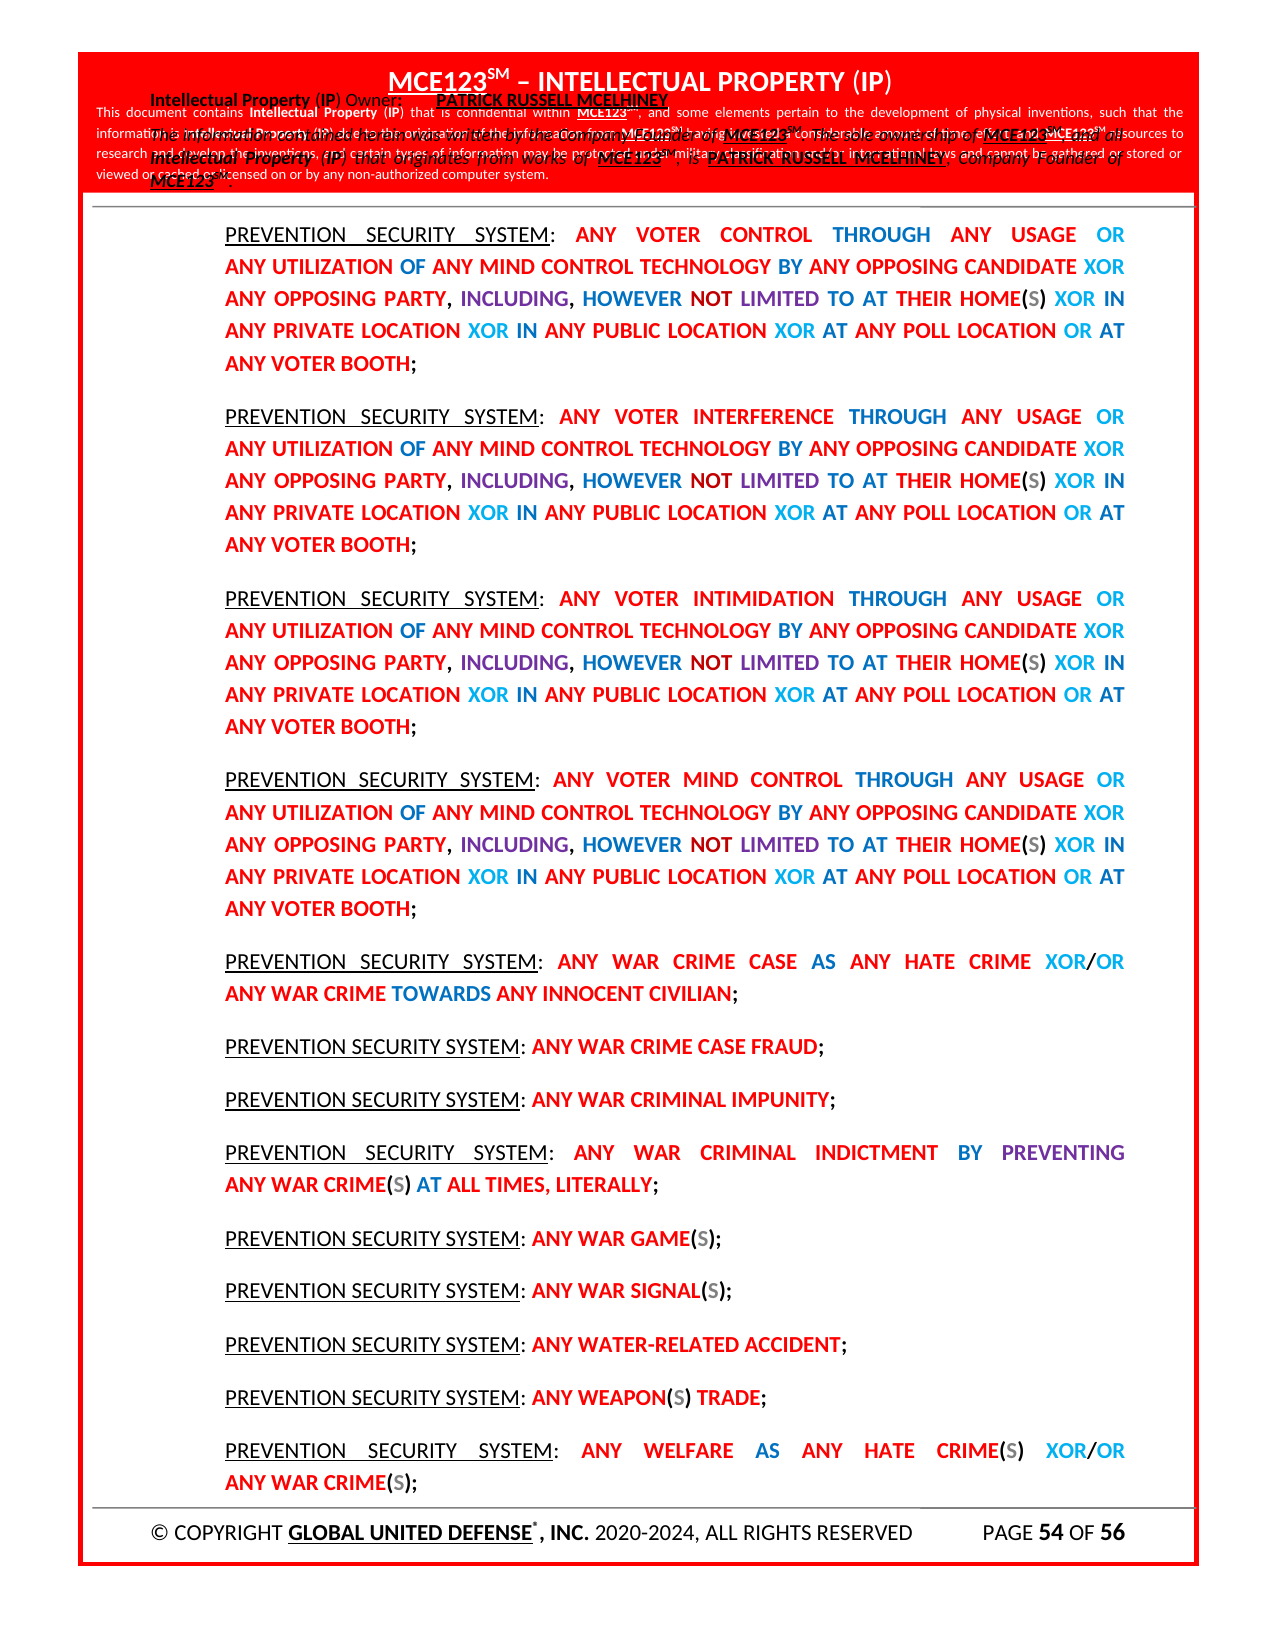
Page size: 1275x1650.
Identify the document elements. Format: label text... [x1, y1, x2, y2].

text PREVENTION SECURITY SYSTEM: ANY WAR CRIMINAL IMPUNITY; [225, 1085, 1125, 1113]
text PREVENTION SECURITY SYSTEM: ANY VOTER CONTROL THROUGH ANY USAGE OR ANY UTILIZATION OF ANY MIND CONTROL TECHNOLOGY BY ANY OPPOSING CANDIDATE XOR ANY OPPOSING PARTY, INCLUDING, HOWEVER NOT LIMITED TO AT THEIR HOME(S) XOR IN ANY PRIVATE LOCATION XOR IN ANY PUBLIC LOCATION XOR AT ANY POLL LOCATION OR AT ANY VOTER BOOTH; [225, 220, 1125, 377]
text PREVENTION SECURITY SYSTEM: ANY WAR CRIME CASE FRAUD; [225, 1032, 1125, 1060]
text PREVENTION SECURITY SYSTEM: ANY WAR CRIME CASE AS ANY HATE CRIME XOR/OR ANY WAR CRIME TOWARDS ANY INNOCENT CIVILIAN; [225, 947, 1125, 1007]
text PREVENTION SECURITY SYSTEM: ANY WATER-RELATED ACCIDENT; [225, 1330, 1125, 1358]
text PREVENTION SECURITY SYSTEM: ANY VOTER INTIMIDATION THROUGH ANY USAGE OR ANY UTILIZATION OF ANY MIND CONTROL TECHNOLOGY BY ANY OPPOSING CANDIDATE XOR ANY OPPOSING PARTY, INCLUDING, HOWEVER NOT LIMITED TO AT THEIR HOME(S) XOR IN ANY PRIVATE LOCATION XOR IN ANY PUBLIC LOCATION XOR AT ANY POLL LOCATION OR AT ANY VOTER BOOTH; [225, 584, 1125, 740]
text PREVENTION SECURITY SYSTEM: ANY WEAPON(S) TRADE; [225, 1383, 1125, 1411]
text PREVENTION SECURITY SYSTEM: ANY WAR GAME(S); [225, 1224, 1125, 1252]
text PREVENTION SECURITY SYSTEM: ANY VOTER MIND CONTROL THROUGH ANY USAGE OR ANY UTILIZATION OF ANY MIND CONTROL TECHNOLOGY BY ANY OPPOSING CANDIDATE XOR ANY OPPOSING PARTY, INCLUDING, HOWEVER NOT LIMITED TO AT THEIR HOME(S) XOR IN ANY PRIVATE LOCATION XOR IN ANY PUBLIC LOCATION XOR AT ANY POLL LOCATION OR AT ANY VOTER BOOTH; [225, 765, 1125, 922]
text PREVENTION SECURITY SYSTEM: ANY VOTER INTERFERENCE THROUGH ANY USAGE OR ANY UTILIZATION OF ANY MIND CONTROL TECHNOLOGY BY ANY OPPOSING CANDIDATE XOR ANY OPPOSING PARTY, INCLUDING, HOWEVER NOT LIMITED TO AT THEIR HOME(S) XOR IN ANY PRIVATE LOCATION XOR IN ANY PUBLIC LOCATION XOR AT ANY POLL LOCATION OR AT ANY VOTER BOOTH; [225, 402, 1125, 559]
text PREVENTION SECURITY SYSTEM: ANY WAR SIGNAL(S); [225, 1277, 1125, 1305]
text PREVENTION SECURITY SYSTEM: ANY WAR CRIMINAL INDICTMENT BY PREVENTING ANY WAR CRIME(S) AT ALL TIMES, LITERALLY; [225, 1138, 1125, 1199]
text PREVENTION SECURITY SYSTEM: ANY WELFARE AS ANY HATE CRIME(S) XOR/OR ANY WAR CRIME(S); [225, 1436, 1125, 1496]
